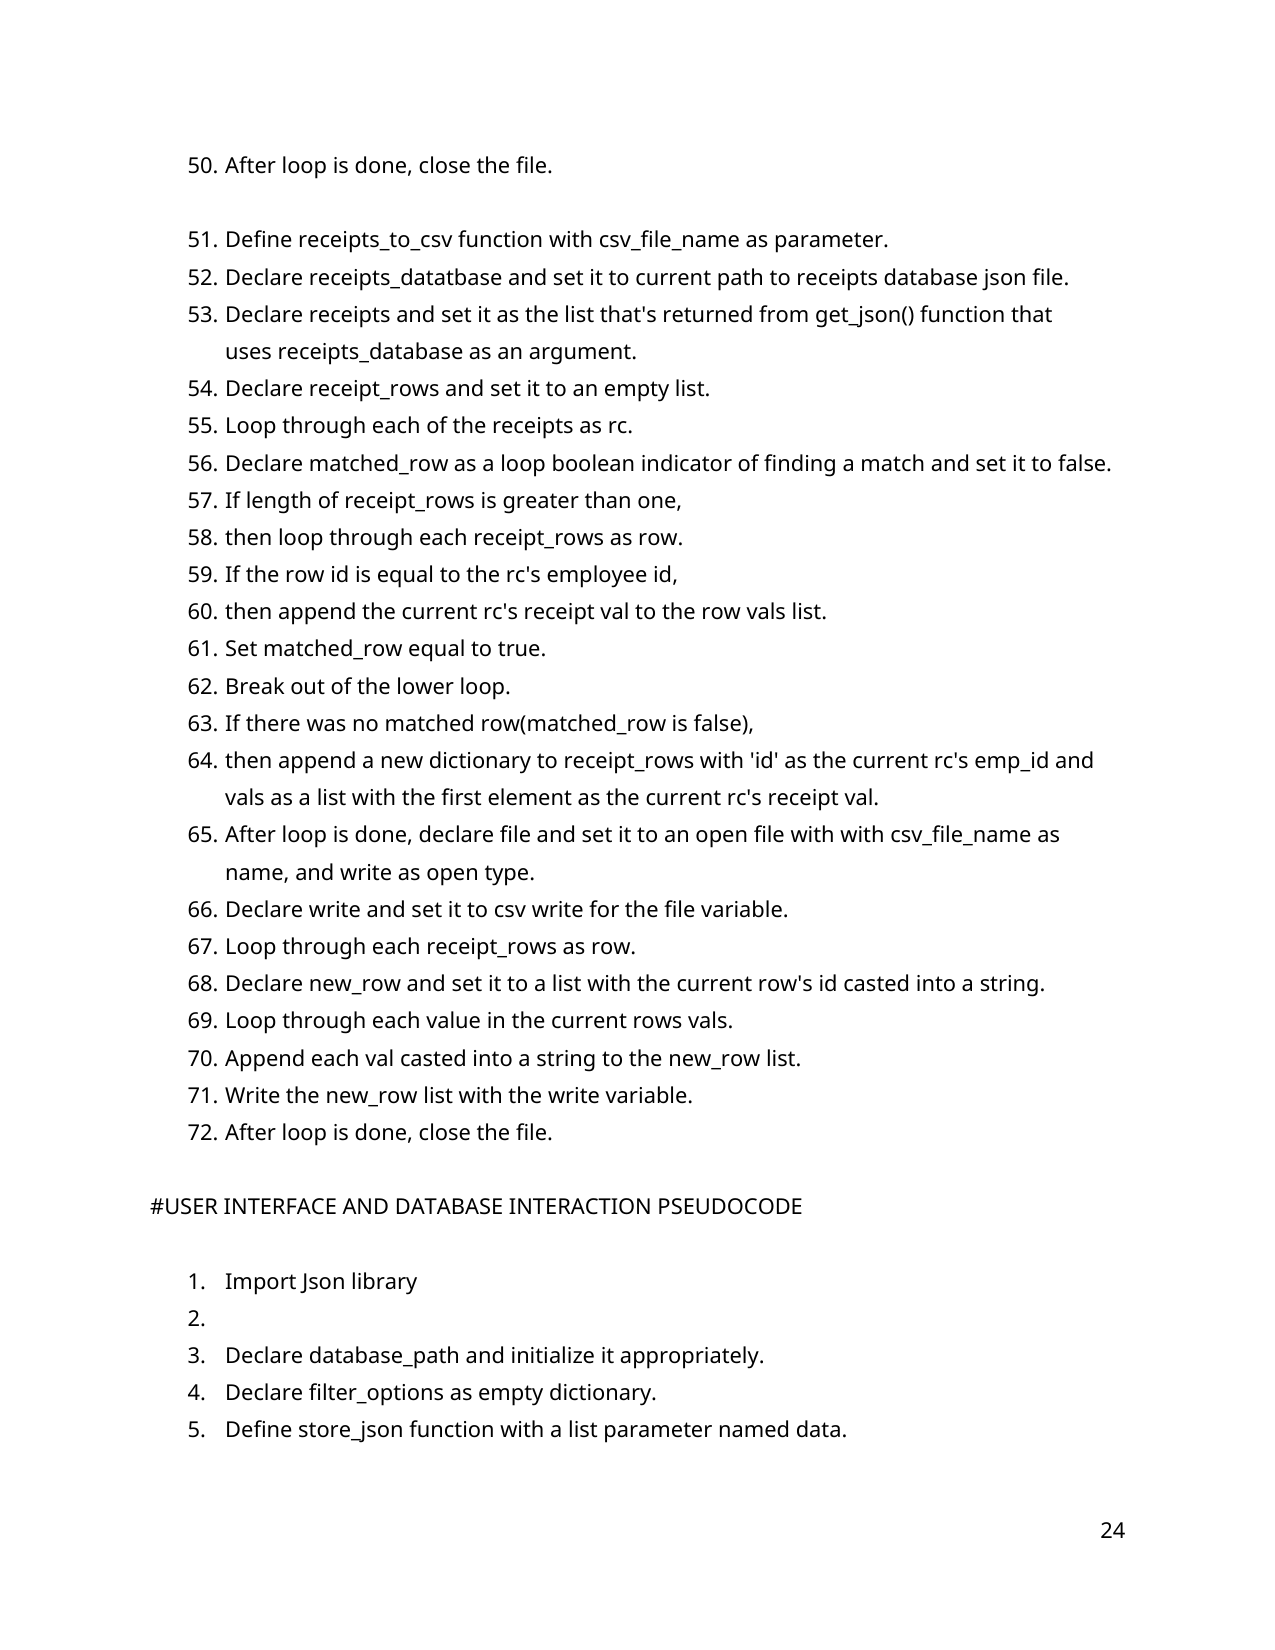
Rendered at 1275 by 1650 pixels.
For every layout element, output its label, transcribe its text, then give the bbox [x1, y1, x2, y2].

list then append a new dictionary to receipt_rows with 'id' as the current rc's emp_id and vals as a list with the first element as the current rc's receipt val. [187, 745, 1125, 812]
list Set matched_row equal to true. [187, 633, 1125, 663]
list Declare receipt_rows and set it to an empty list. [187, 373, 1125, 403]
list If length of receipt_rows is greater than one, [187, 485, 1125, 514]
list then loop through each receipt_rows as row. [187, 522, 1125, 552]
list After loop is done, close the file. [187, 150, 1125, 180]
list If the row id is equal to the rc's employee id, [187, 559, 1125, 589]
list Declare receipts and set it as the list that's returned from get_json() function that [187, 299, 1125, 328]
text #USER INTERFACE AND DATABASE INTERACTION PSEUDOCODE [150, 1191, 1125, 1221]
list uses receipts_database as an argument. [225, 336, 1125, 366]
list Define store_json function with a list parameter named data. [187, 1414, 1125, 1444]
list Declare receipts_datatbase and set it to current path to receipts database json file. [187, 262, 1125, 291]
list Declare new_row and set it to a list with the current row's id casted into a string. [187, 968, 1125, 998]
list Append each val casted into a string to the new_row list. [187, 1042, 1125, 1072]
list Break out of the lower loop. [187, 671, 1125, 700]
list Write the new_row list with the write variable. [187, 1080, 1125, 1109]
list Define receipts_to_csv function with csv_file_name as parameter. [187, 224, 1125, 254]
list Import Json library [187, 1266, 1125, 1295]
list Loop through each receipt_rows as row. [187, 931, 1125, 961]
list Declare write and set it to csv write for the file variable. [187, 894, 1125, 923]
list then append the current rc's receipt val to the row vals list. [187, 596, 1125, 626]
list After loop is done, declare file and set it to an open file with with csv_file_name as name, and write as open type. [187, 819, 1125, 886]
list Declare database_path and initialize it appropriately. [187, 1340, 1125, 1370]
list After loop is done, close the file. [187, 1117, 1125, 1147]
list Declare filter_options as empty dictionary. [187, 1377, 1125, 1407]
list Declare matched_row as a loop boolean indicator of finding a match and set it to false. [187, 447, 1125, 477]
list Loop through each value in the current rows vals. [187, 1005, 1125, 1035]
list Loop through each of the receipts as rc. [187, 410, 1125, 440]
list If there was no matched row(matched_row is false), [187, 708, 1125, 738]
